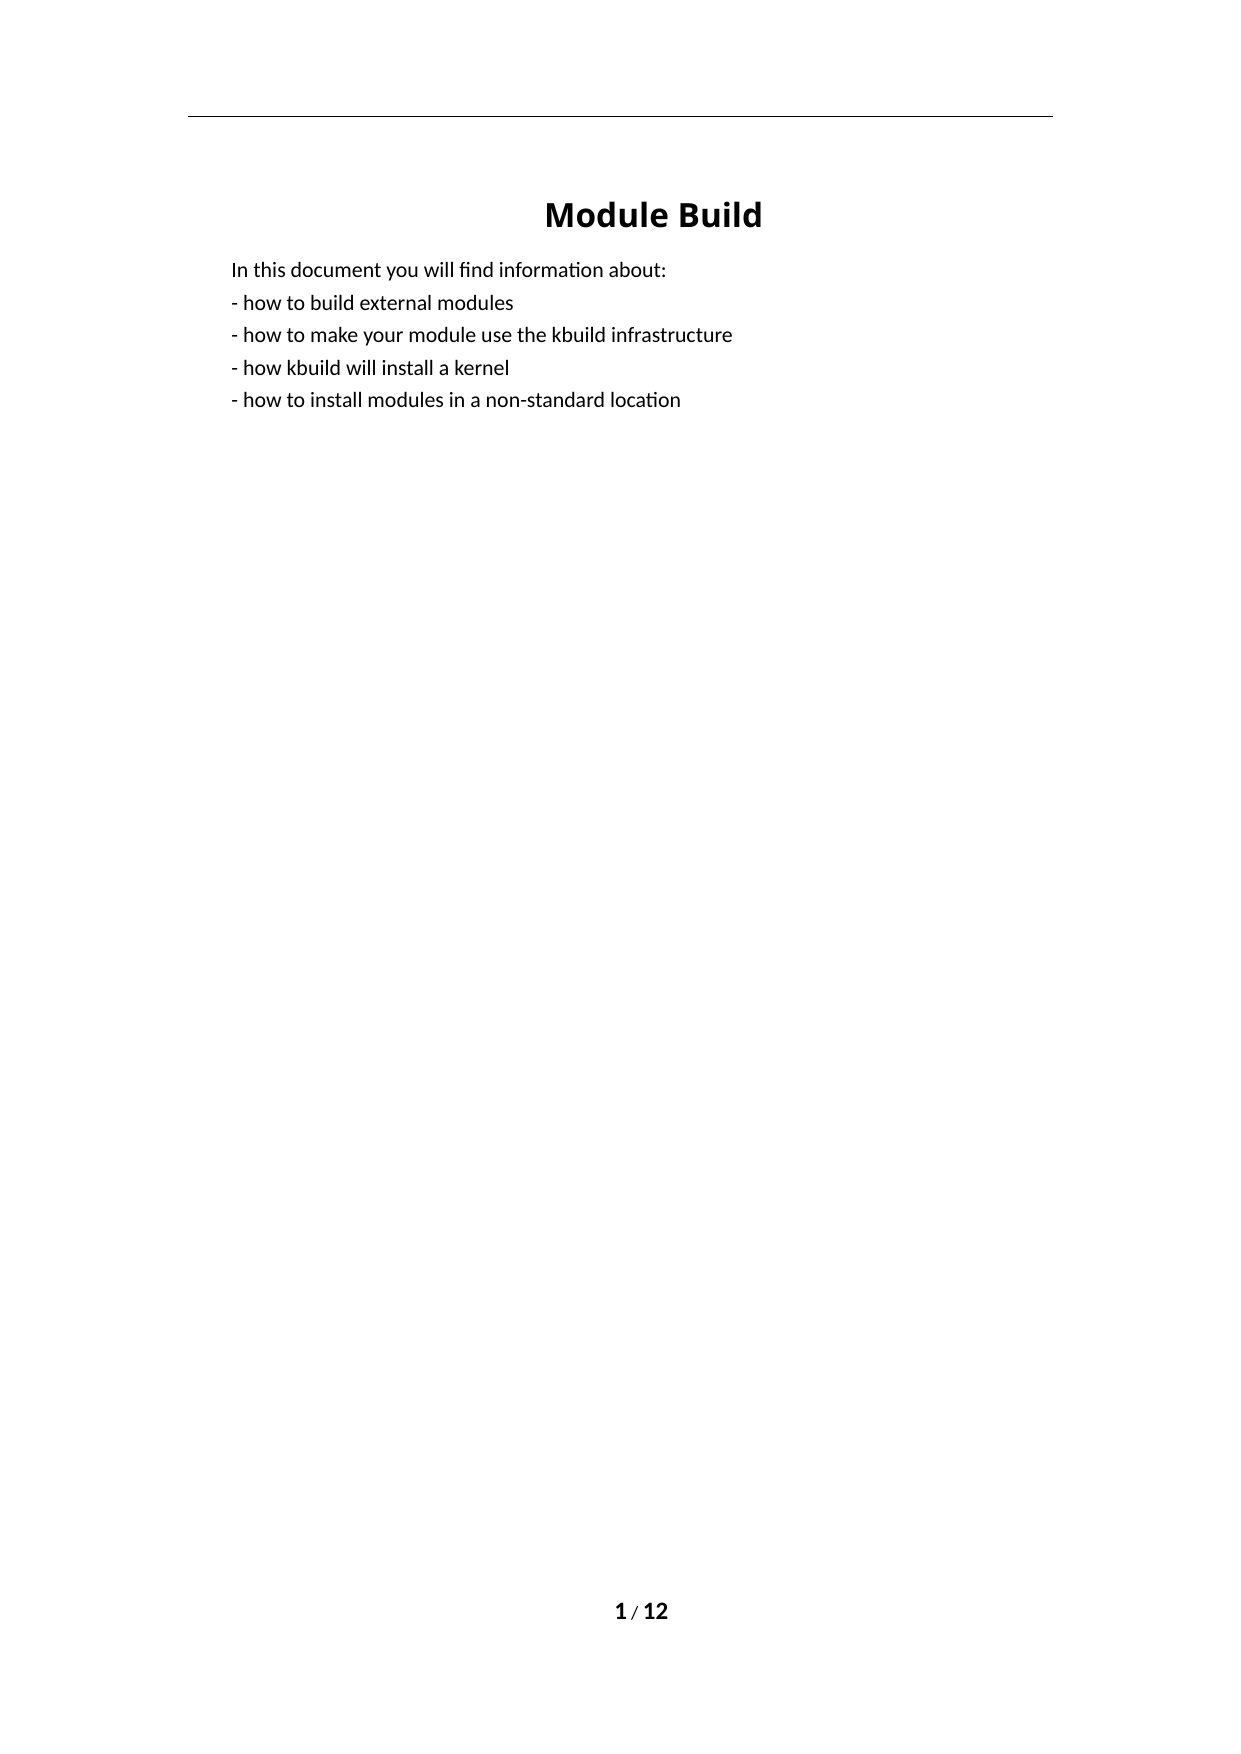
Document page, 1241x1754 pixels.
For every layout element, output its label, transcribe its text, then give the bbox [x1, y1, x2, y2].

text - how to build external modules [187, 286, 1053, 319]
text - how to make your module use the kbuild infrastructure [187, 319, 1053, 351]
title Module Build [187, 182, 1053, 247]
text In this document you will find information about: [187, 254, 1053, 286]
text - how to install modules in a non-standard location [187, 384, 1053, 416]
text - how kbuild will install a kernel [187, 351, 1053, 384]
